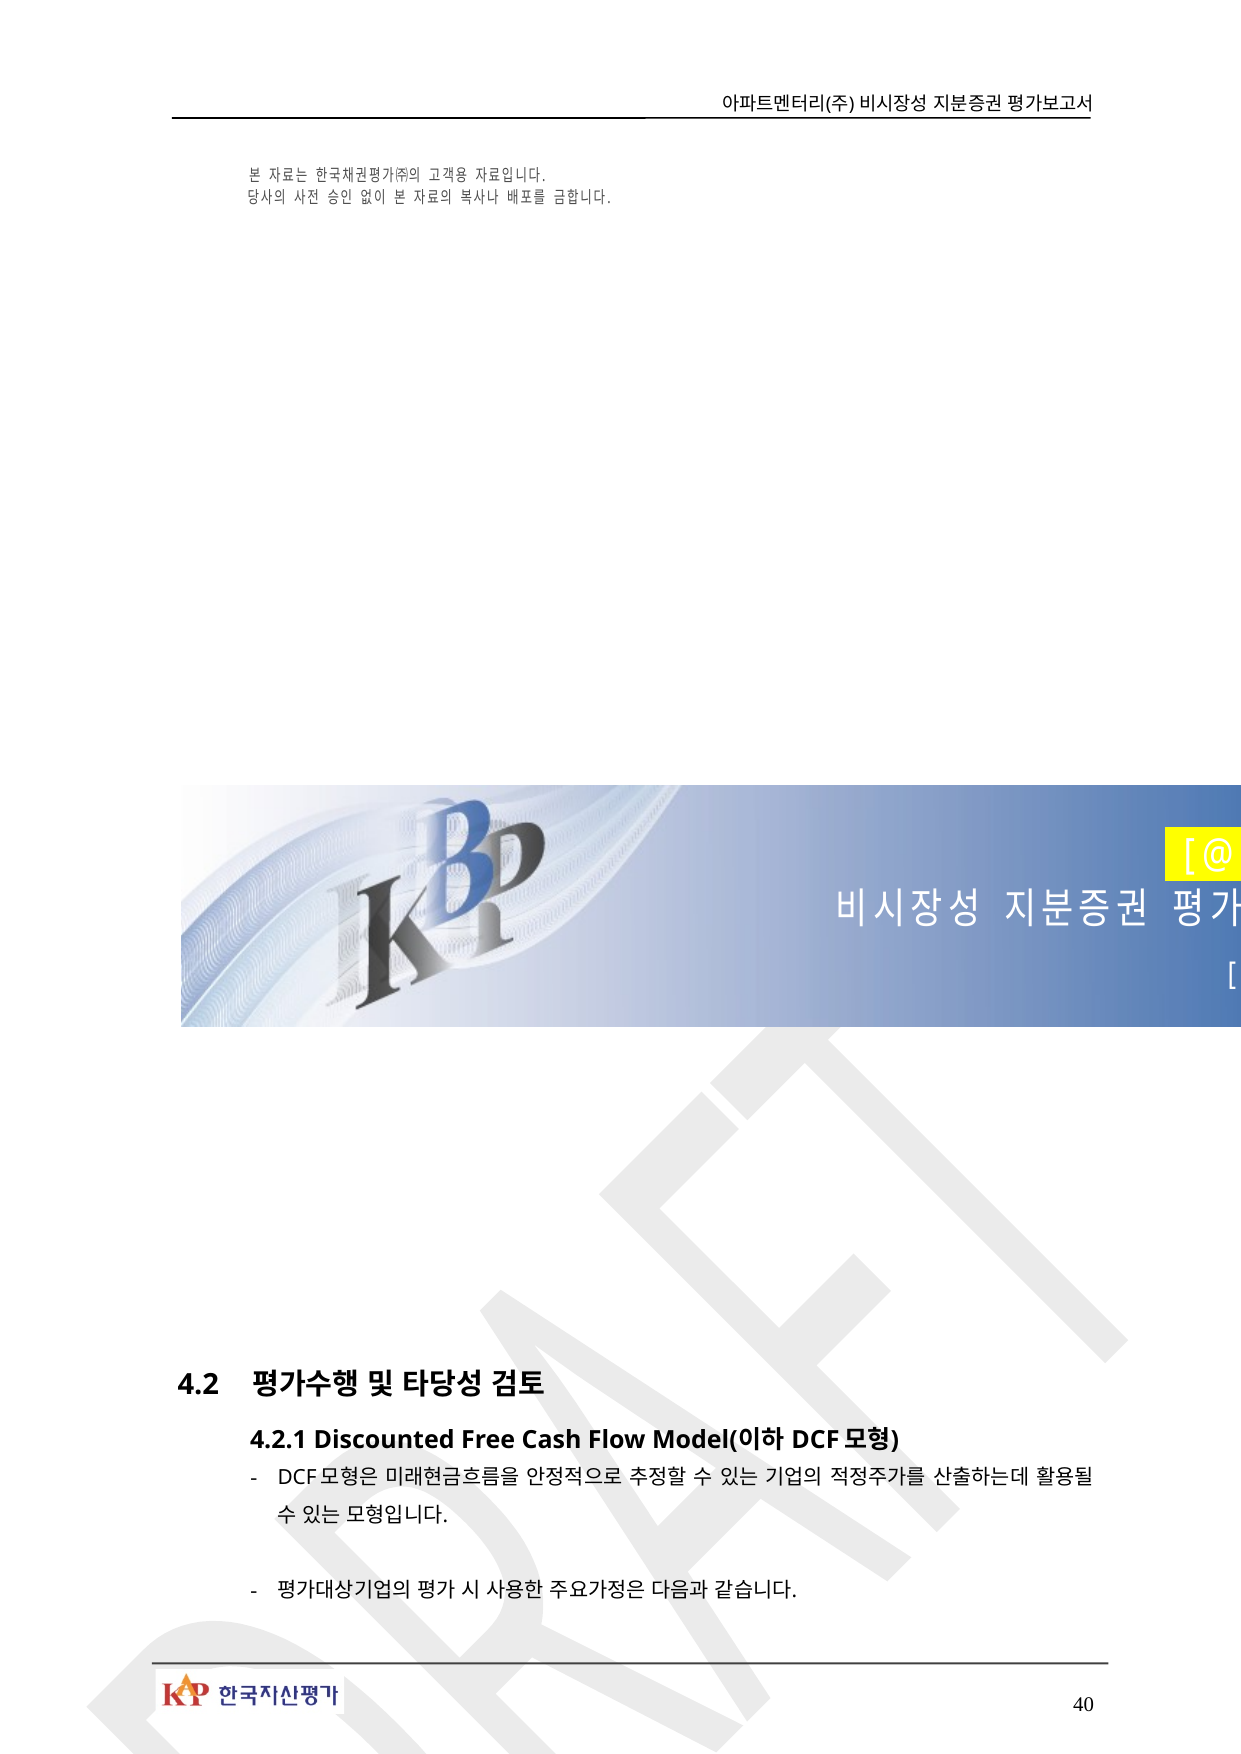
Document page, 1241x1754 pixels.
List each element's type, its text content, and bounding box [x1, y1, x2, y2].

list 평가수행 및 타당성 검토 [177, 1344, 1094, 1419]
picture [155, 1669, 345, 1714]
list 평가대상기업의 평가 시 사용한 주요가정은 다음과 같습니다. [250, 1569, 1094, 1607]
list DCF모형은 미래현금흐름을 안정적으로 추정할 수 있는 기업의 적정주가를 산출하는데 활용될 수 있는 모형입니다. [250, 1457, 1094, 1532]
text 4.2.1 Discounted Free Cash Flow Model(이하 DCF모형) [250, 1419, 1094, 1457]
